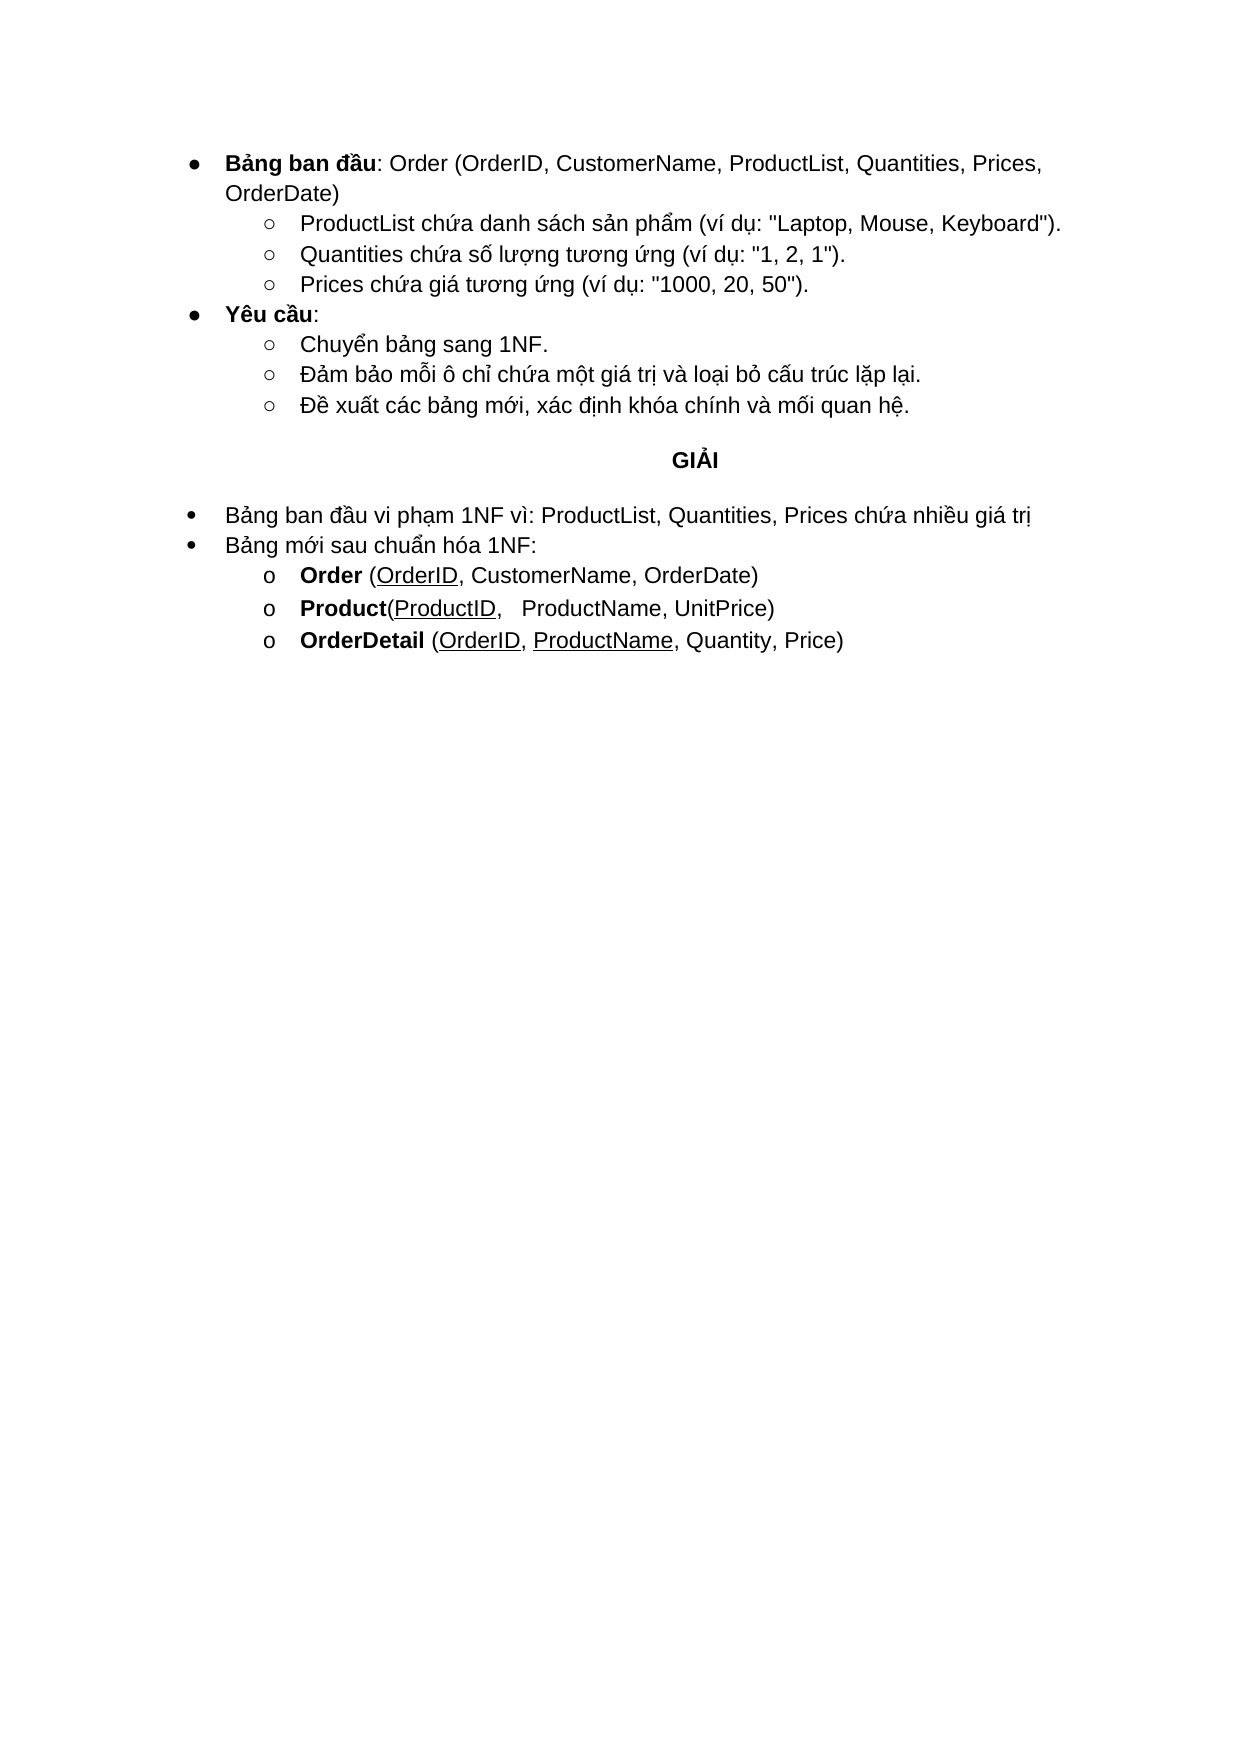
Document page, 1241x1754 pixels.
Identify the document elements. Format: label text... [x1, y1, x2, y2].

list Đảm bảo mỗi ô chỉ chứa một giá trị và loại bỏ cấu trúc lặp lại. [262, 361, 1090, 388]
list Yêu cầu: [187, 301, 1090, 327]
list Product(ProductID, ProductName, UnitPrice) [262, 595, 1090, 623]
list Order (OrderID, CustomerName, OrderDate) [262, 562, 1090, 591]
list Đề xuất các bảng mới, xác định khóa chính và mối quan hệ. [262, 392, 1090, 418]
list Prices chứa giá tương ứng (ví dụ: "1000, 20, 50"). [262, 271, 1090, 297]
list Bảng mới sau chuẩn hóa 1NF: [187, 532, 1090, 559]
list Chuyển bảng sang 1NF. [262, 331, 1090, 358]
list ProductList chứa danh sách sản phẩm (ví dụ: "Laptop, Mouse, Keyboard"). [262, 210, 1090, 237]
list OrderDetail (OrderID, ProductName, Quantity, Price) [262, 627, 1090, 656]
list Bảng ban đầu: Order (OrderID, CustomerName, ProductList, Quantities, Prices, OrderDate) [187, 150, 1090, 207]
list Bảng ban đầu vi phạm 1NF vì: ProductList, Quantities, Prices chứa nhiều giá trị [187, 502, 1090, 528]
list Quantities chứa số lượng tương ứng (ví dụ: "1, 2, 1"). [262, 241, 1090, 267]
text GIẢI [300, 447, 1090, 473]
